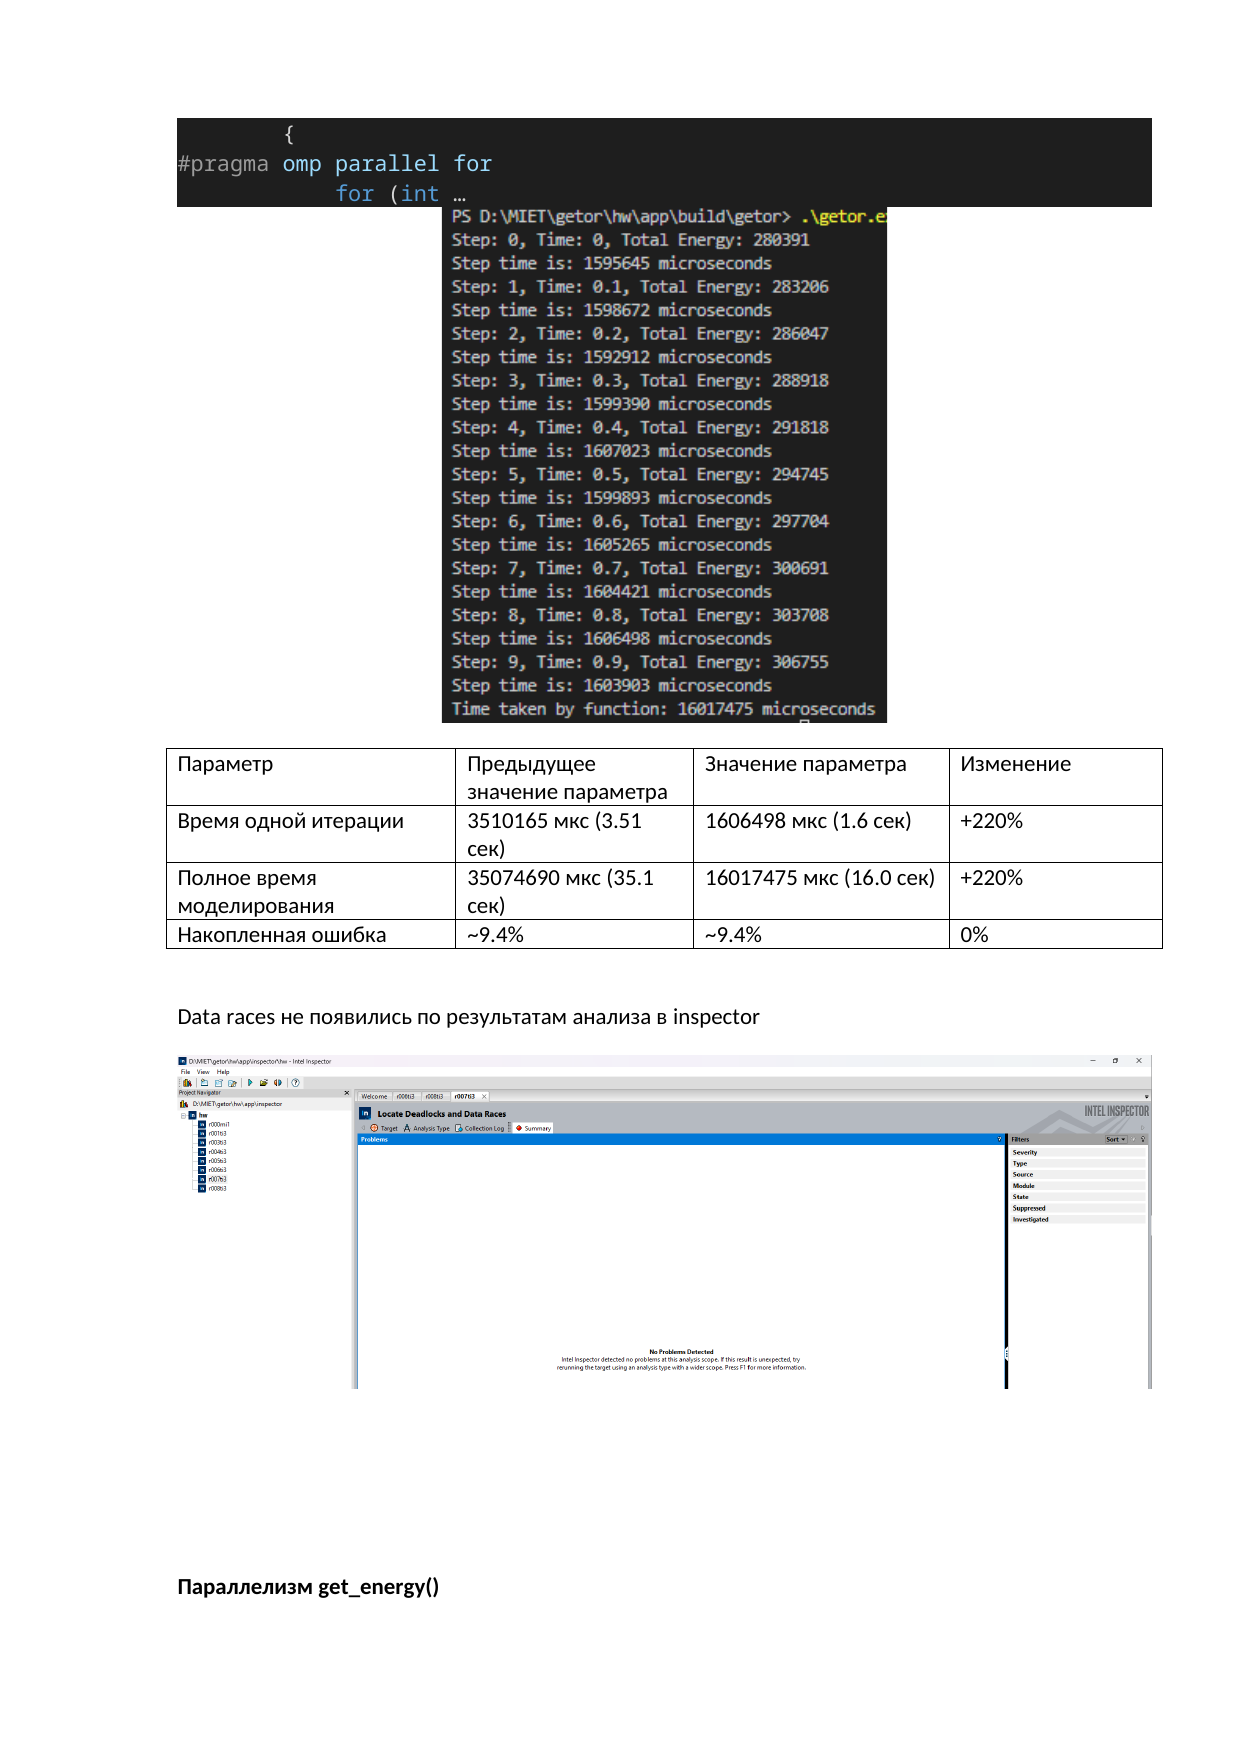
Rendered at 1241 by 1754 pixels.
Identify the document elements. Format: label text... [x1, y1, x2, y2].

text { [177, 118, 1152, 148]
text #pragma omp parallel for [177, 148, 1152, 178]
picture [177, 1055, 1152, 1389]
table_cell Накопленная ошибка [167, 920, 455, 948]
table_cell 1606498 мкс (1.6 сек) [694, 806, 949, 862]
table_cell Время одной итерации [167, 806, 455, 862]
table_cell +220% [950, 863, 1162, 919]
table_header Изменение [950, 749, 1162, 805]
table_cell Полное время моделирования [167, 863, 455, 919]
table_header Значение параметра [694, 749, 949, 805]
table_cell 35074690 мкс (35.1 сек) [456, 863, 693, 919]
table_cell ~9.4% [456, 920, 693, 948]
table_header Предыдущее значение параметра [456, 749, 693, 805]
text Параллелизм get_energy() [177, 1572, 1152, 1600]
table_cell +220% [950, 806, 1162, 862]
text Data races не появились по результатам анализа в inspector [177, 1002, 1152, 1030]
table_cell 3510165 мкс (3.51 сек) [456, 806, 693, 862]
table_cell 0% [950, 920, 1162, 948]
text for (int … [177, 178, 1152, 207]
picture [441, 207, 888, 723]
table_cell 16017475 мкс (16.0 сек) [694, 863, 949, 919]
table_header Параметр [167, 749, 455, 805]
table_cell ~9.4% [694, 920, 949, 948]
